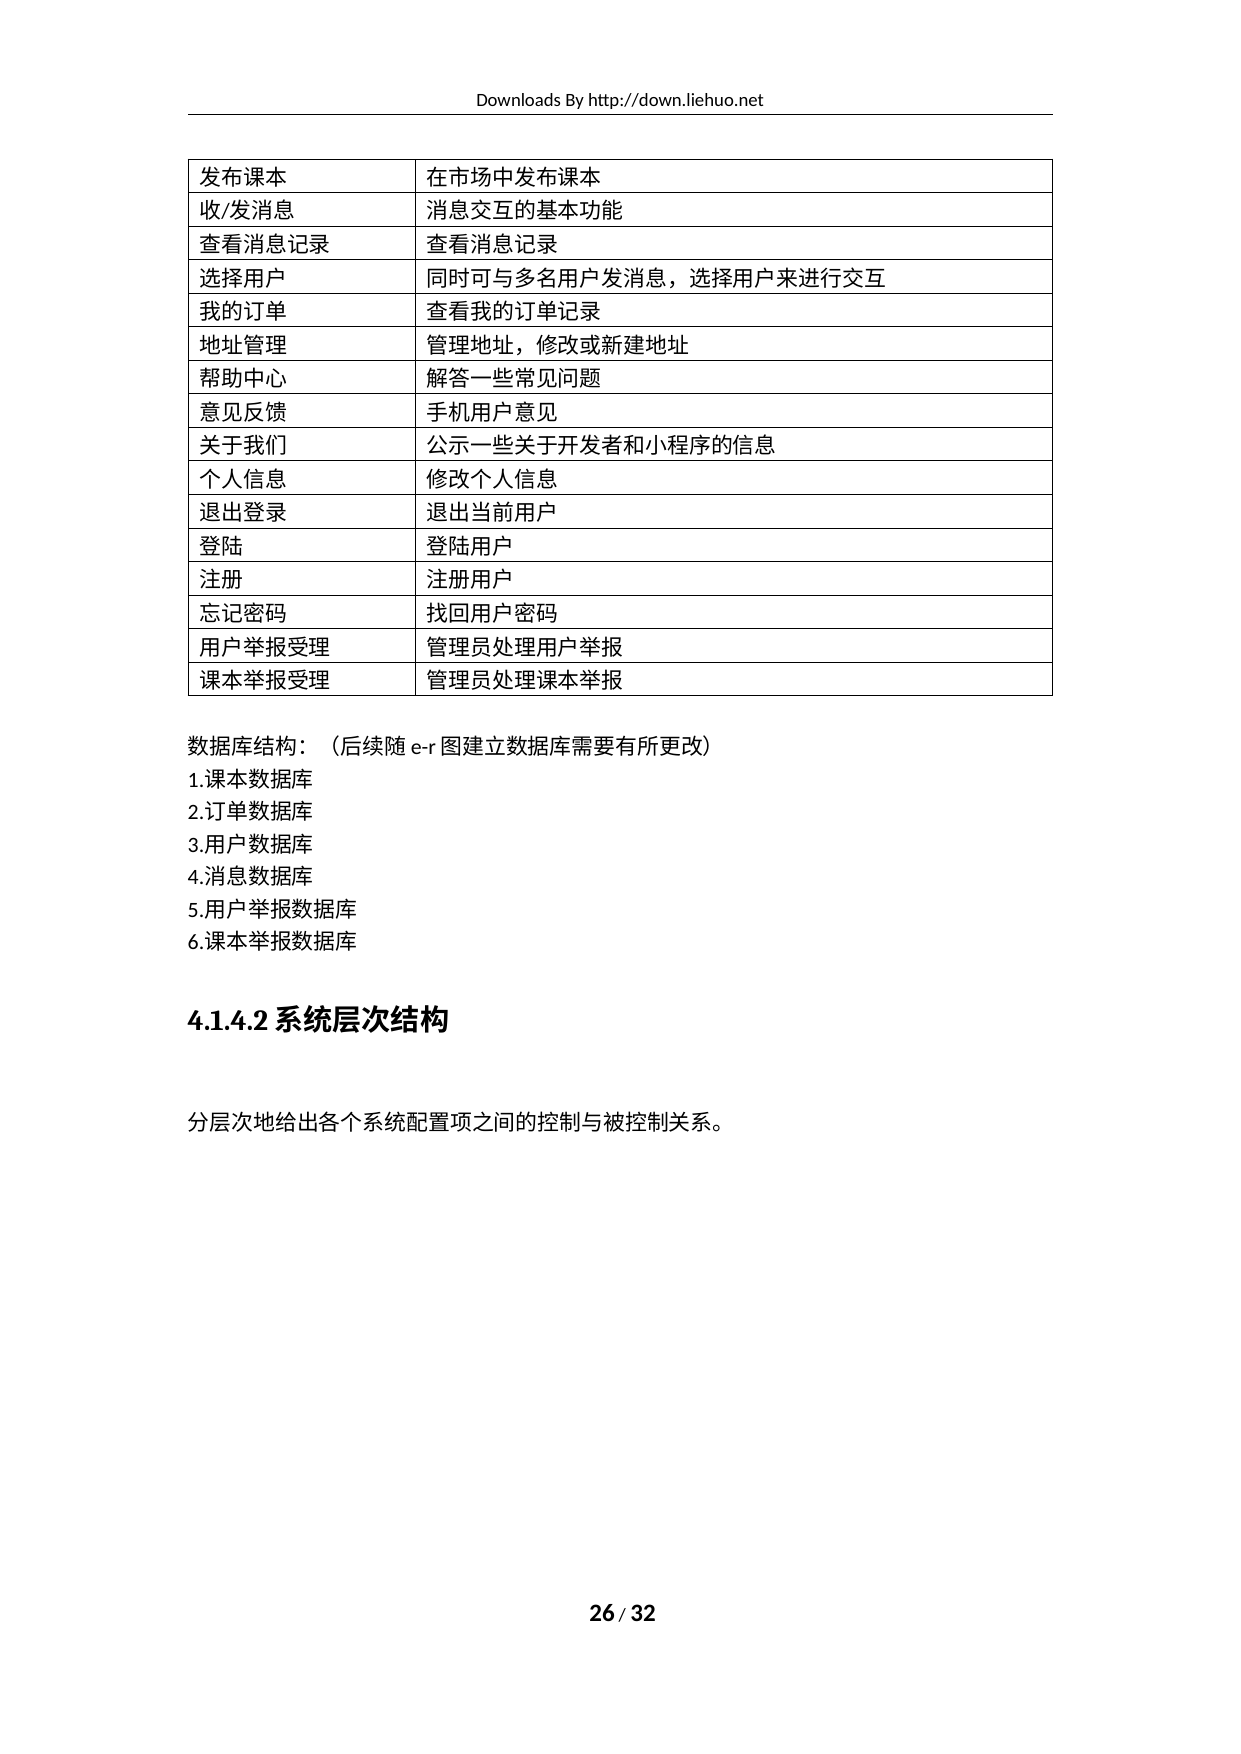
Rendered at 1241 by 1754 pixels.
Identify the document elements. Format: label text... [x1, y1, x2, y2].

text 2.订单数据库 [187, 794, 1053, 826]
table_cell 意见反馈 [189, 394, 415, 427]
table_cell 关于我们 [189, 428, 415, 460]
table_cell 帮助中心 [189, 361, 415, 393]
table_cell 个人信息 [189, 461, 415, 494]
table_cell 退出当前用户 [416, 495, 1052, 527]
subtitle 4.1.4.2系统层次结构 [187, 985, 1053, 1050]
table_cell 地址管理 [189, 327, 415, 360]
table_cell 解答一些常见问题 [416, 361, 1052, 393]
table_cell 在市场中发布课本 [416, 160, 1052, 192]
table_cell 查看消息记录 [416, 227, 1052, 259]
text 3.用户数据库 [187, 826, 1053, 859]
text 5.用户举报数据库 [187, 891, 1053, 924]
text 数据库结构：（后续随e-r图建立数据库需要有所更改） [187, 729, 1053, 761]
table_cell 发布课本 [189, 160, 415, 192]
table_cell 退出登录 [189, 495, 415, 527]
table_cell 查看消息记录 [189, 227, 415, 259]
table_cell 消息交互的基本功能 [416, 193, 1052, 226]
table_cell 注册用户 [416, 562, 1052, 594]
table_cell 找回用户密码 [416, 596, 1052, 628]
table_cell 管理员处理用户举报 [416, 629, 1052, 662]
table_cell 修改个人信息 [416, 461, 1052, 494]
table_cell 管理地址，修改或新建地址 [416, 327, 1052, 360]
table_cell 忘记密码 [189, 596, 415, 628]
table_cell 登陆 [189, 529, 415, 561]
table_cell 管理员处理课本举报 [416, 663, 1052, 695]
table_cell 登陆用户 [416, 529, 1052, 561]
text 分层次地给出各个系统配置项之间的控制与被控制关系。 [187, 1104, 1053, 1137]
text 6.课本举报数据库 [187, 924, 1053, 956]
table_cell 我的订单 [189, 294, 415, 326]
table_cell 选择用户 [189, 260, 415, 293]
table_cell 手机用户意见 [416, 394, 1052, 427]
text 4.消息数据库 [187, 859, 1053, 891]
table_cell 收/发消息 [189, 193, 415, 226]
table_cell 查看我的订单记录 [416, 294, 1052, 326]
table_cell 课本举报受理 [189, 663, 415, 695]
text 1.课本数据库 [187, 761, 1053, 794]
table_cell 用户举报受理 [189, 629, 415, 662]
table_cell 注册 [189, 562, 415, 594]
table_cell 同时可与多名用户发消息，选择用户来进行交互 [416, 260, 1052, 293]
table_cell 公示一些关于开发者和小程序的信息 [416, 428, 1052, 460]
